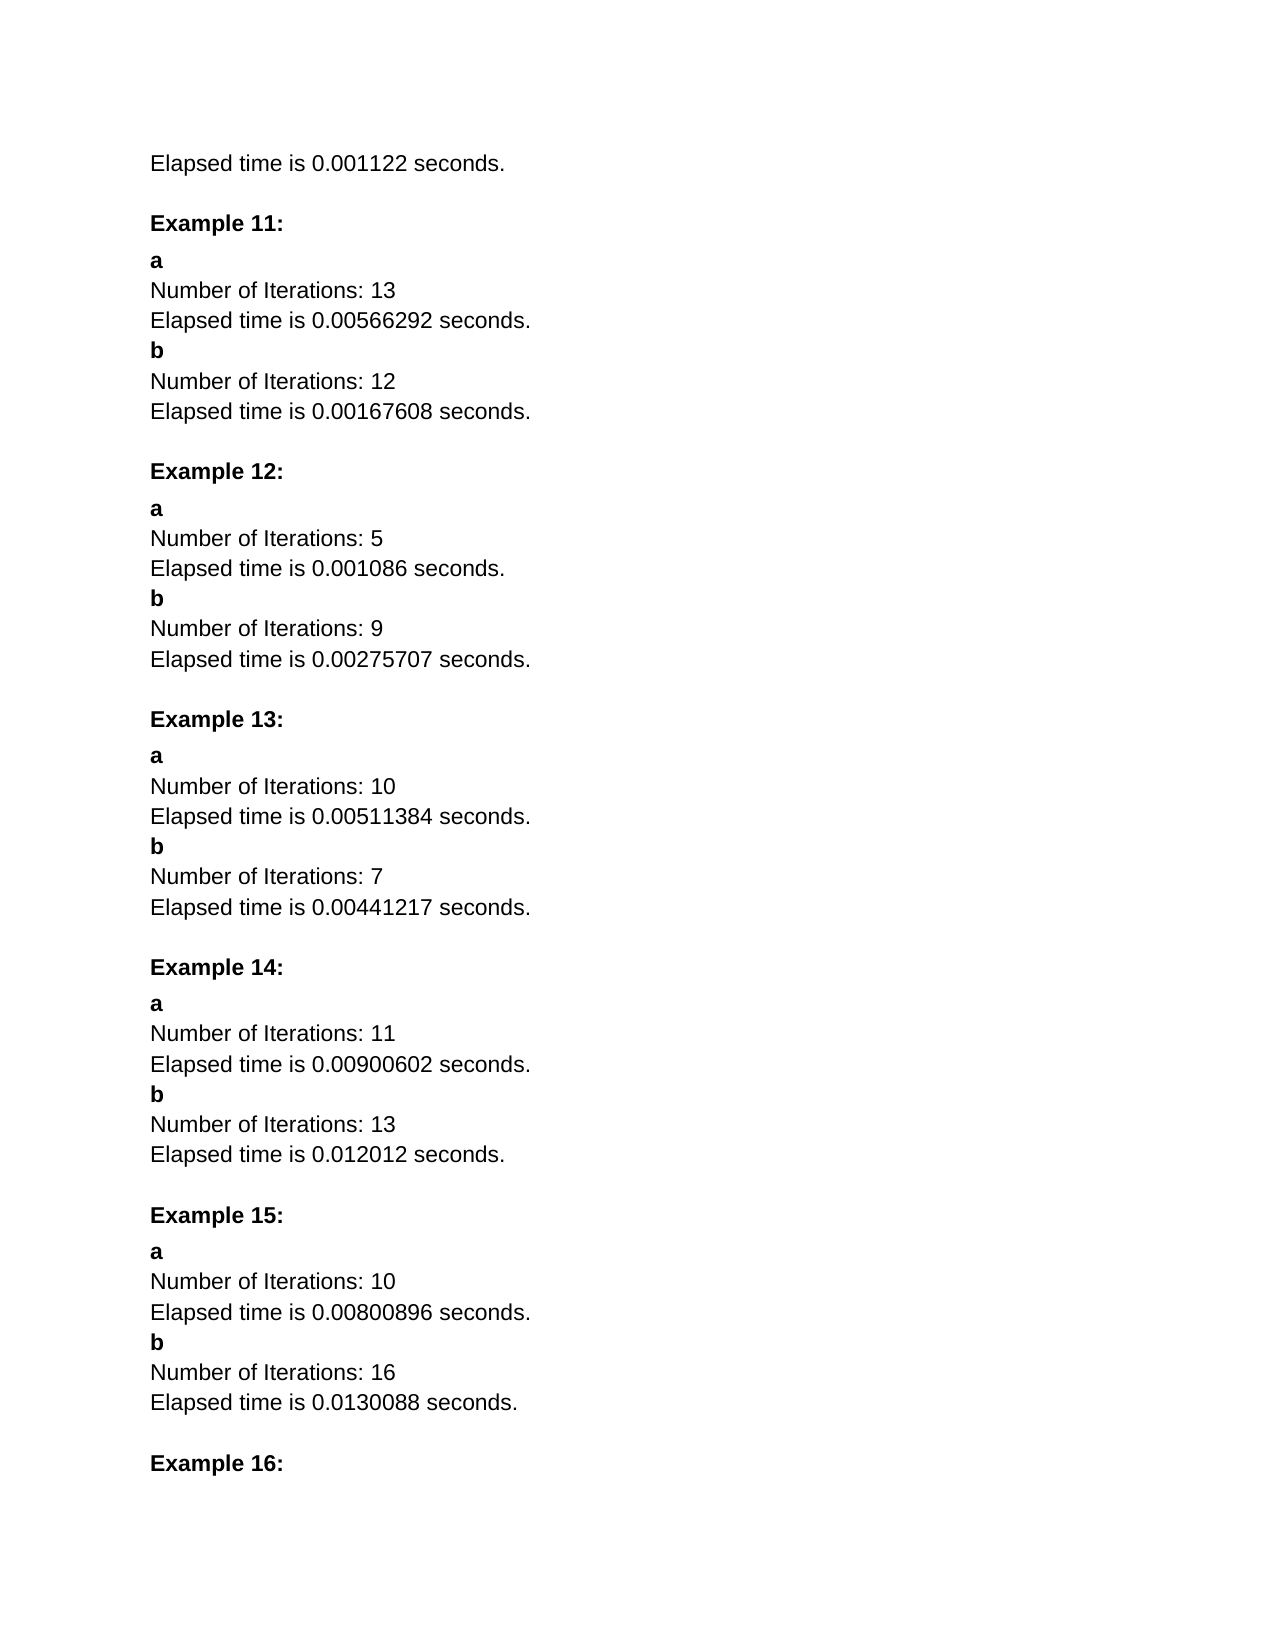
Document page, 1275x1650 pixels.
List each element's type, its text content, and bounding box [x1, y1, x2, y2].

text Example 11: [150, 210, 1125, 237]
text Elapsed time is 0.00900602 seconds. [150, 1051, 1125, 1077]
text a [150, 247, 1125, 273]
text Number of Iterations: 12 [150, 368, 1125, 394]
text Elapsed time is 0.00167608 seconds. [150, 398, 1125, 424]
text b [150, 833, 1125, 859]
text b [150, 585, 1125, 612]
text Elapsed time is 0.012012 seconds. [150, 1141, 1125, 1168]
text Elapsed time is 0.00275707 seconds. [150, 646, 1125, 672]
text Number of Iterations: 7 [150, 863, 1125, 889]
text Number of Iterations: 9 [150, 615, 1125, 642]
text a [150, 494, 1125, 521]
text a [150, 1238, 1125, 1264]
text Elapsed time is 0.00441217 seconds. [150, 893, 1125, 920]
text Elapsed time is 0.00511384 seconds. [150, 803, 1125, 829]
text Elapsed time is 0.001086 seconds. [150, 555, 1125, 581]
text Example 12: [150, 458, 1125, 484]
text Number of Iterations: 10 [150, 773, 1125, 799]
text Number of Iterations: 10 [150, 1268, 1125, 1294]
text a [150, 990, 1125, 1017]
text a [150, 742, 1125, 769]
text Elapsed time is 0.0130088 seconds. [150, 1389, 1125, 1415]
text Example 15: [150, 1202, 1125, 1228]
text b [150, 1081, 1125, 1107]
text Number of Iterations: 13 [150, 277, 1125, 303]
text Example 13: [150, 706, 1125, 732]
text b [150, 1329, 1125, 1355]
text Example 16: [150, 1449, 1125, 1476]
text Number of Iterations: 5 [150, 525, 1125, 551]
text Elapsed time is 0.00800896 seconds. [150, 1298, 1125, 1325]
text Number of Iterations: 13 [150, 1111, 1125, 1137]
text Example 14: [150, 954, 1125, 980]
text Elapsed time is 0.001122 seconds. [150, 150, 1125, 176]
text Number of Iterations: 16 [150, 1359, 1125, 1385]
text Number of Iterations: 11 [150, 1020, 1125, 1047]
text Elapsed time is 0.00566292 seconds. [150, 307, 1125, 333]
text b [150, 337, 1125, 364]
